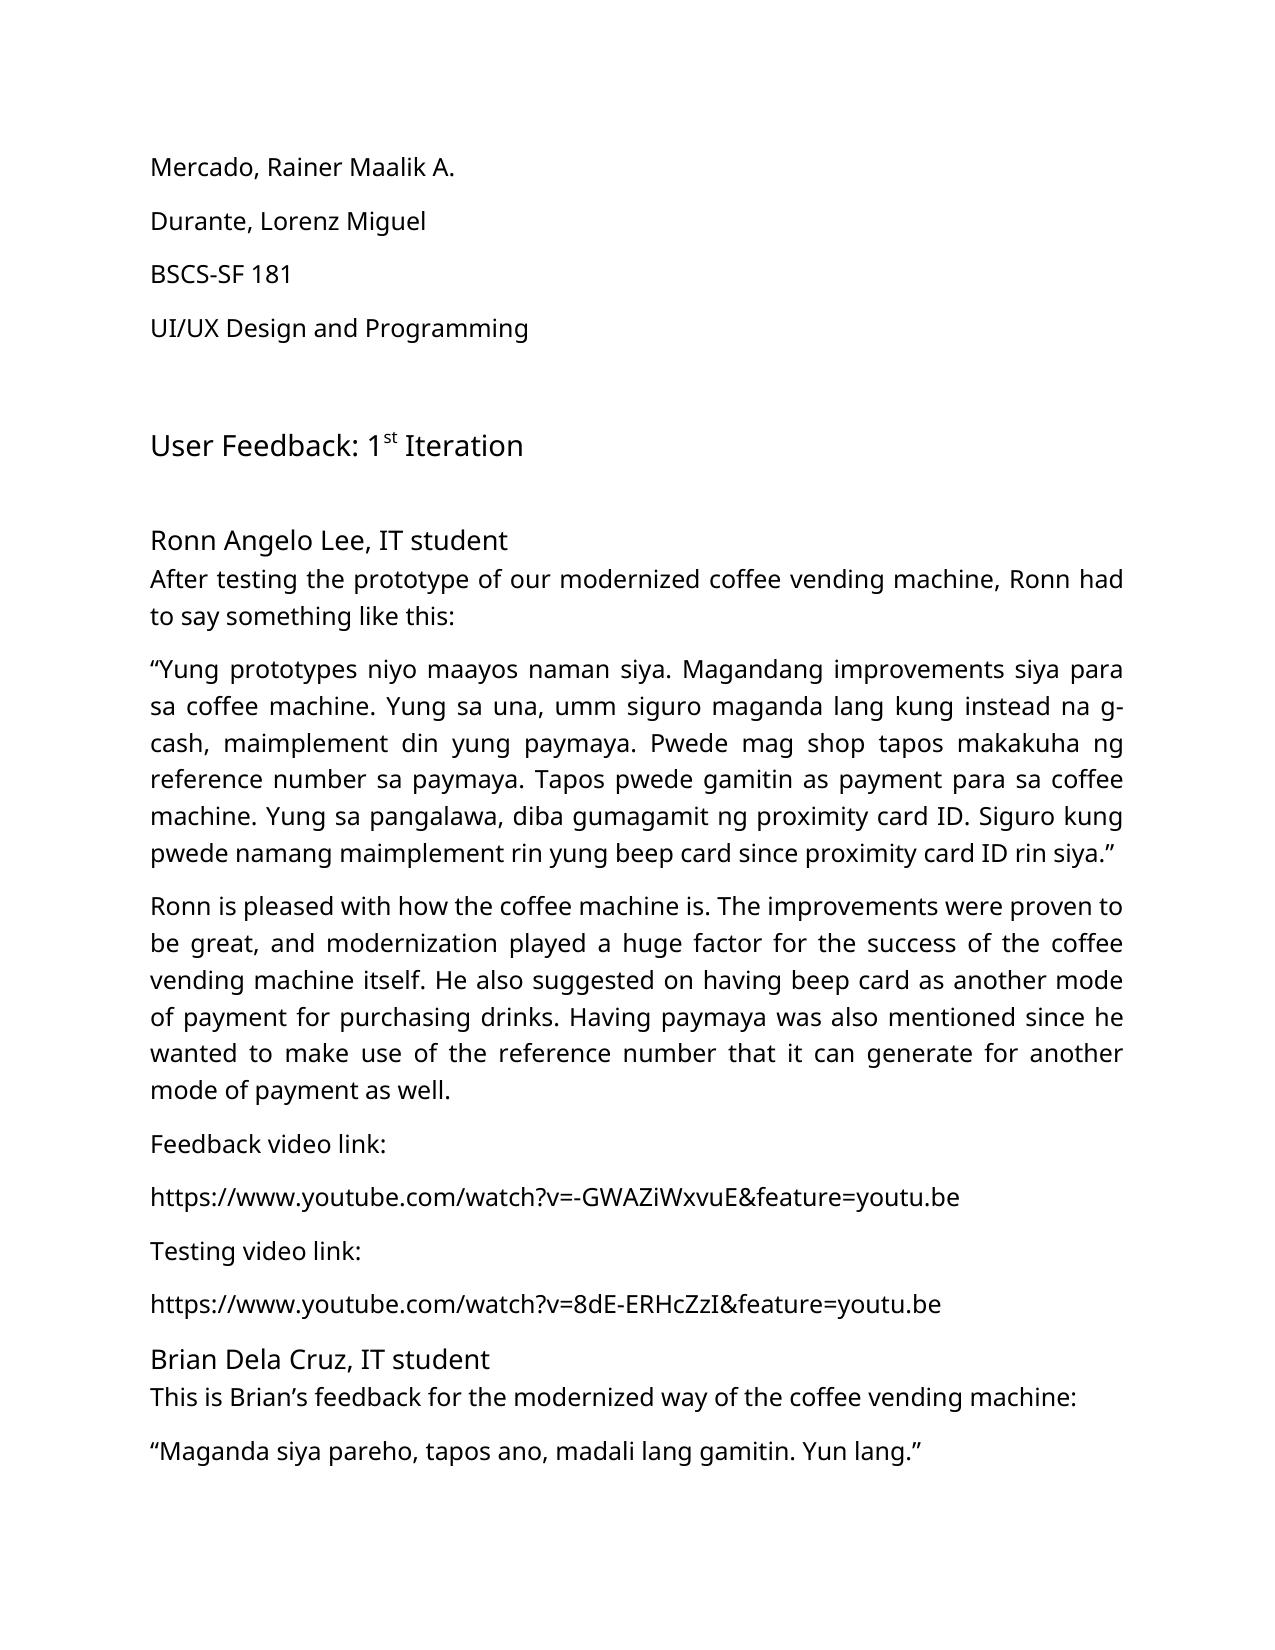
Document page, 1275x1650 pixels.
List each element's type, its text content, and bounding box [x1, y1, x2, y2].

text Durante, Lorenz Miguel [150, 203, 1125, 237]
text UI/UX Design and Programming [150, 310, 1125, 344]
text This is Brian’s feedback for the modernized way of the coffee vending machine: [150, 1380, 1125, 1414]
subtitle Ronn Angelo Lee, IT student [150, 522, 1125, 559]
text BSCS-SF 181 [150, 257, 1125, 291]
text Feedback video link: [150, 1126, 1125, 1160]
subtitle User Feedback: 1st Iteration [150, 426, 1125, 465]
subtitle Brian Dela Cruz, IT student [150, 1340, 1125, 1377]
text https://www.youtube.com/watch?v=8dE-ERHcZzI&feature=youtu.be [150, 1287, 1125, 1321]
text After testing the prototype of our modernized coffee vending machine, Ronn had to say something like this: [150, 562, 1125, 632]
text https://www.youtube.com/watch?v=-GWAZiWxvuE&feature=youtu.be [150, 1180, 1125, 1214]
text “Yung prototypes niyo maayos naman siya. Magandang improvements siya para sa coffee machine. Yung sa una, umm siguro maganda lang kung instead na g-cash, maimplement din yung paymaya. Pwede mag shop tapos makakuha ng reference number sa paymaya. Tapos pwede gamitin as payment para sa coffee machine. Yung sa pangalawa, diba gumagamit ng proximity card ID. Siguro kung pwede namang maimplement rin yung beep card since proximity card ID rin siya.” [150, 652, 1125, 870]
text Testing video link: [150, 1233, 1125, 1267]
text Mercado, Rainer Maalik A. [150, 150, 1125, 184]
text “Maganda siya pareho, tapos ano, madali lang gamitin. Yun lang.” [150, 1433, 1125, 1467]
text Ronn is pleased with how the coffee machine is. The improvements were proven to be great, and modernization played a huge factor for the success of the coffee vending machine itself. He also suggested on having beep card as another mode of payment for purchasing drinks. Having paymaya was also mentioned since he wanted to make use of the reference number that it can generate for another mode of payment as well. [150, 889, 1125, 1107]
